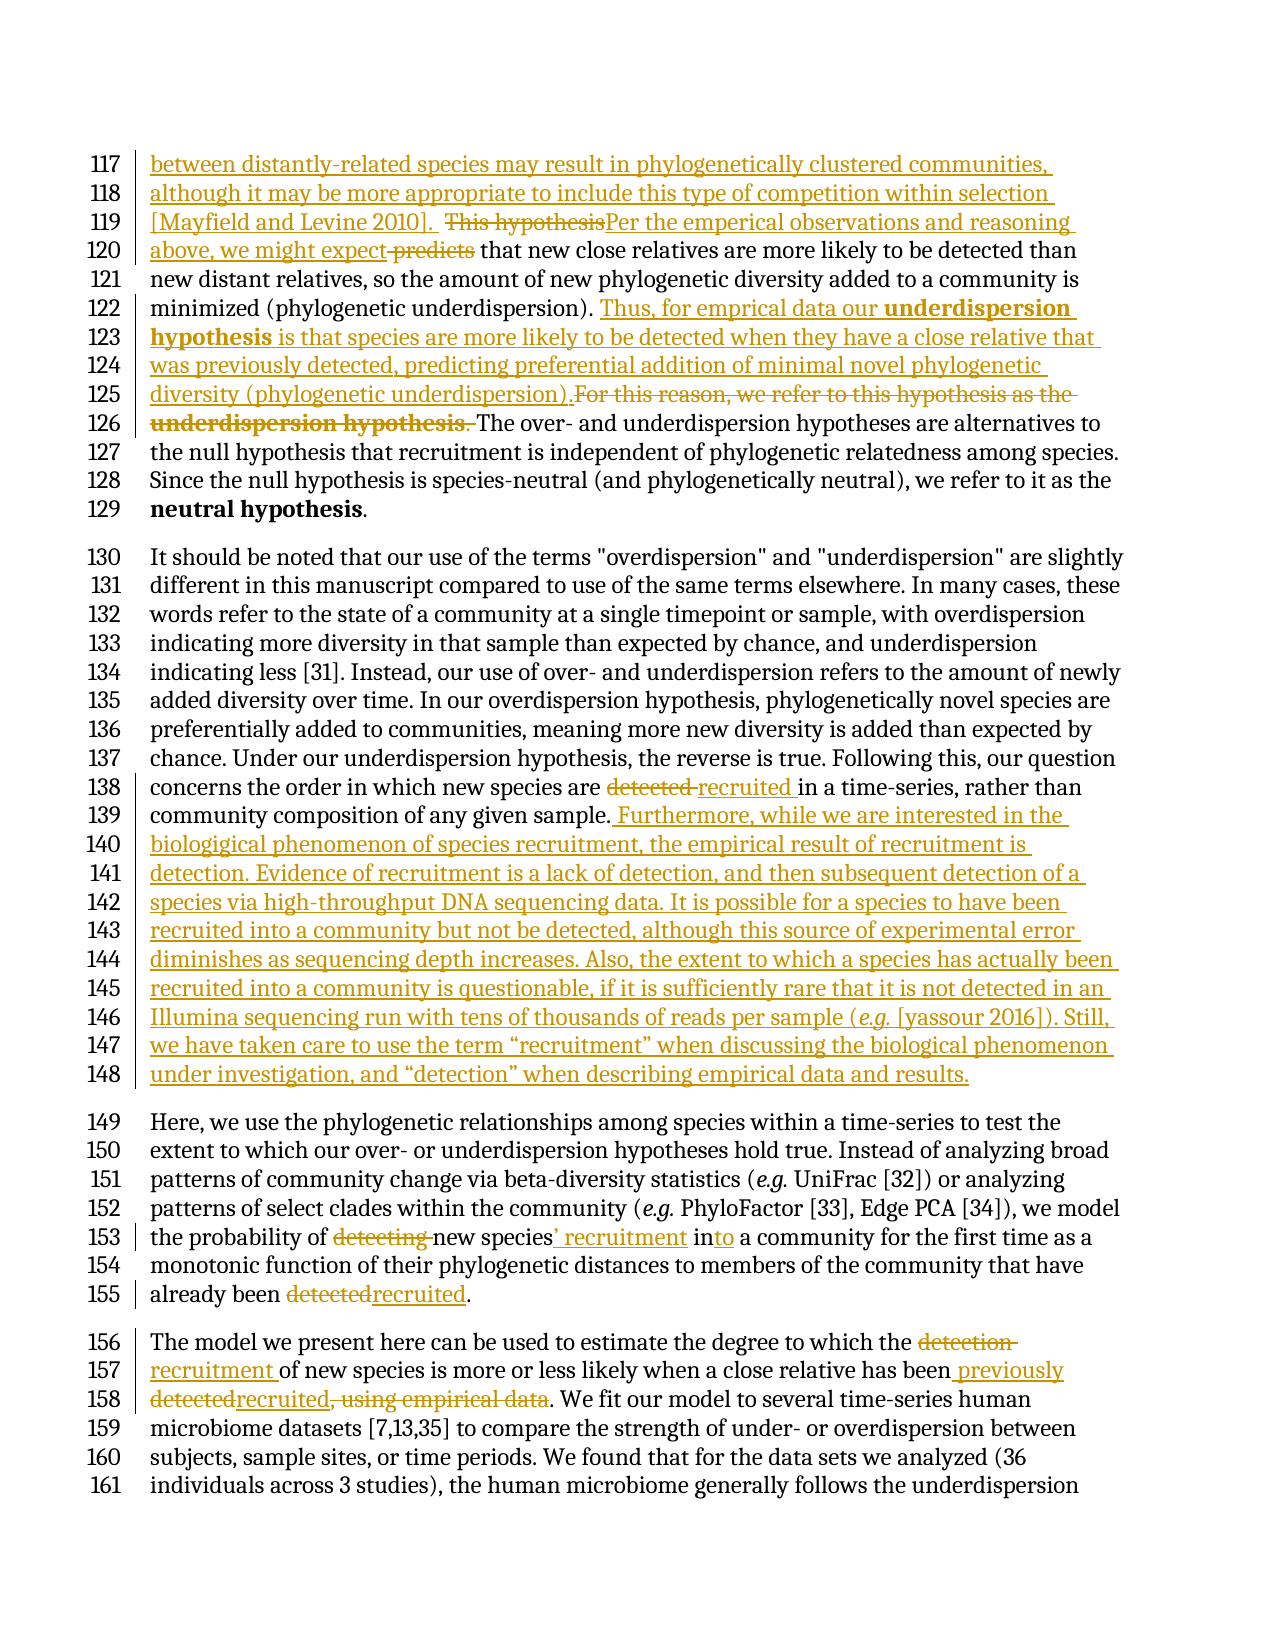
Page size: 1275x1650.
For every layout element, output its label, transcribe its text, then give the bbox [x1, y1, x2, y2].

text It should be noted that our use of the terms "overdispersion" and "underdispersion" are slightly different in this manuscript compared to use of the same terms elsewhere. In many cases, these words refer to the state of a community at a single timepoint or sample, with overdispersion indicating more diversity in that sample than expected by chance, and underdispersion indicating less [31]. Instead, our use of over- and underdispersion refers to the amount of newly added diversity over time. In our overdispersion hypothesis, phylogenetically novel species are preferentially added to communities, meaning more new diversity is added than expected by chance. Under our underdispersion hypothesis, the reverse is true. Following this, our question concerns the order in which new species are in a time-series, rather than community composition of any given sample. [150, 542, 1125, 1089]
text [150, 1327, 1125, 1500]
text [150, 150, 1125, 524]
text Here, we use the phylogenetic relationships among species within a time-series to test the extent to which our over- or underdispersion hypotheses hold true. Instead of analyzing broad patterns of community change via beta-diversity statistics (e.g. UniFrac [32]) or analyzing patterns of select clades within the community (e.g. PhyloFactor [33], Edge PCA [34]), we model the probability of new species in a community for the first time as a monotonic function of their phylogenetic distances to members of the community that have already been . [150, 1107, 1125, 1309]
